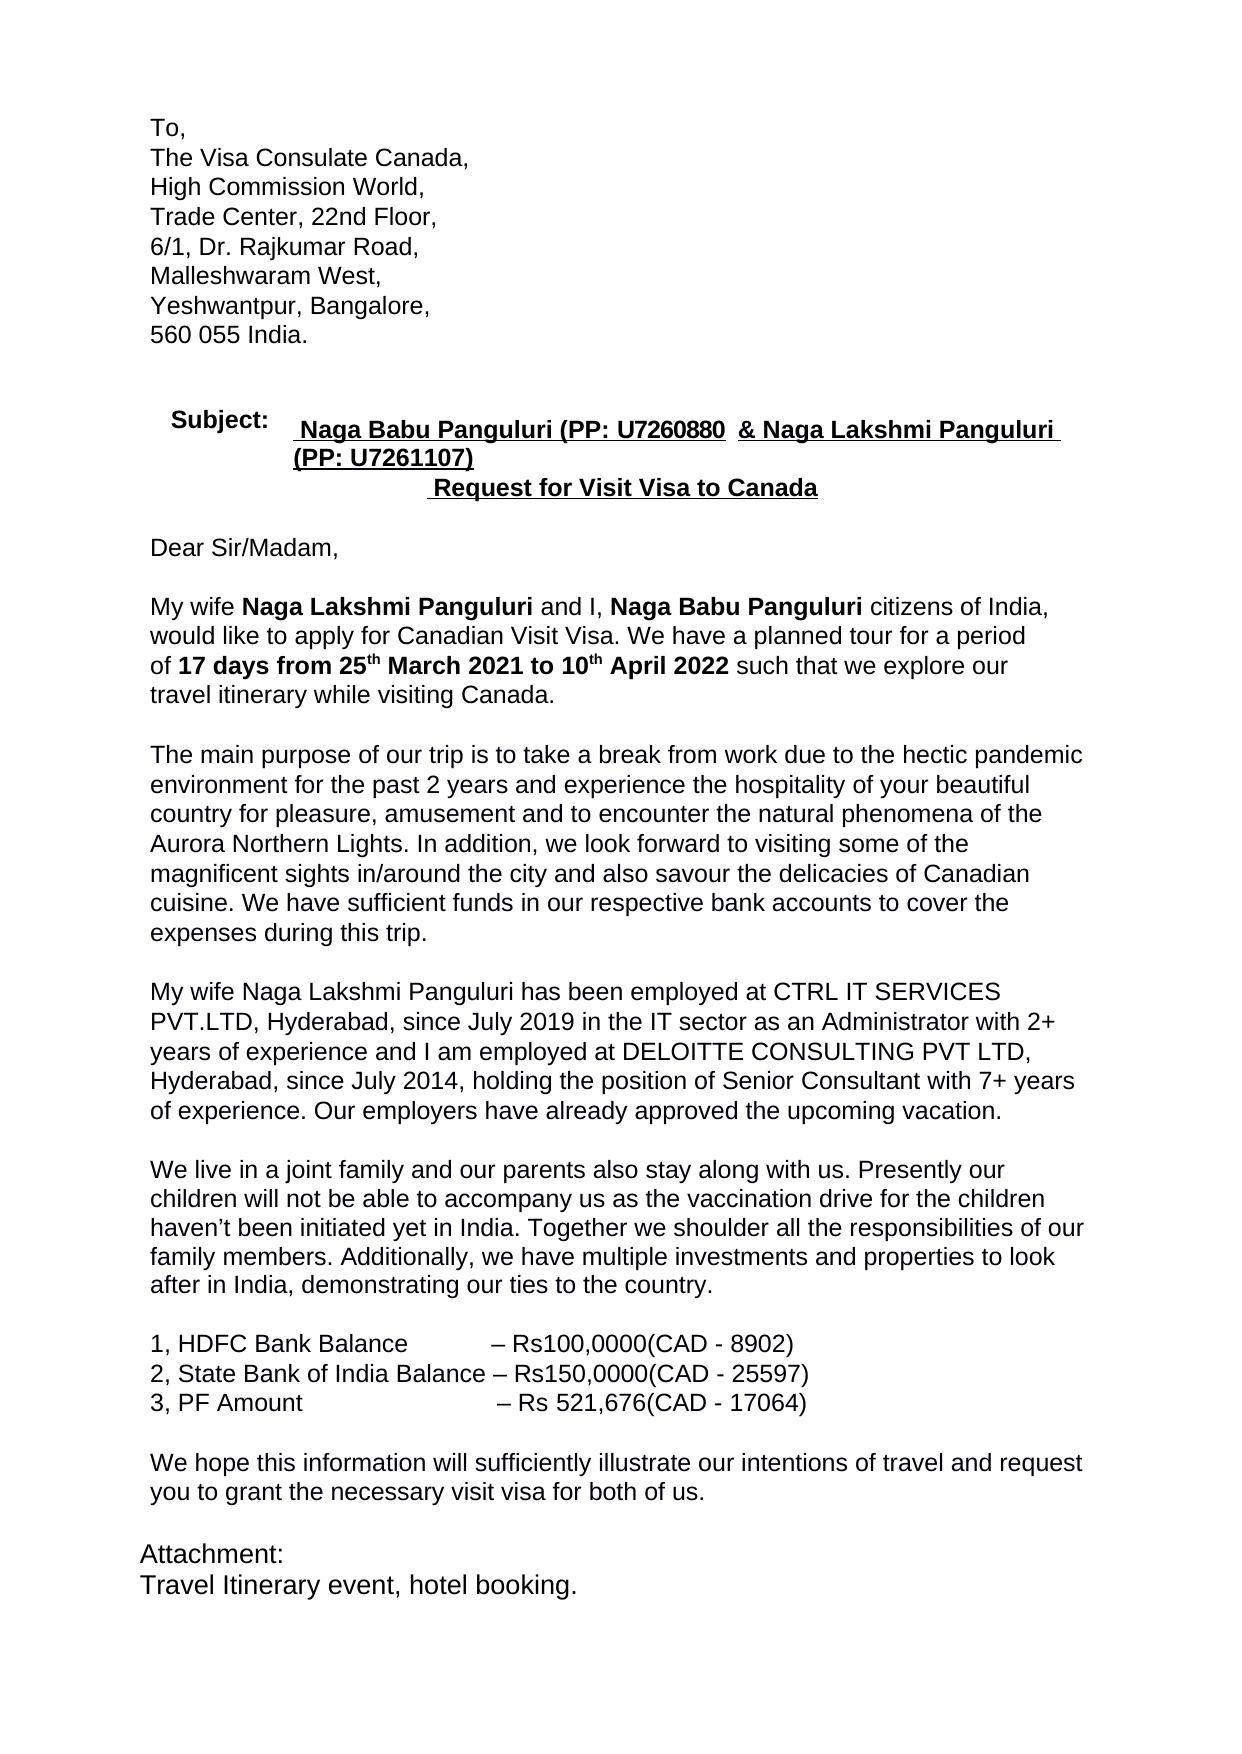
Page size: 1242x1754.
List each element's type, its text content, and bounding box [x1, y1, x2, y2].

text The Visa Consulate Canada, High Commission World, [150, 143, 519, 201]
text My wife Naga Lakshmi Panguluri has been employed at CTRL IT SERVICES PVT.LTD, Hyderabad, since July 2019 in the IT sector as an Administrator with 2+ years of experience and I am employed at DELOITTE CONSULTING PVT LTD, Hyderabad, since July 2014, holding the position of Senior Consultant with 7+ years of experience. Our employers have already approved the upcoming vacation. [150, 977, 1085, 1124]
text Trade Center, 22nd Floor, 6/1, Dr. Rajkumar Road, Malleshwaram West, Yeshwantpur, Bangalore, 560 055 India. [150, 202, 470, 349]
text The main purpose of our trip is to take a break from work due to the hectic pandemic environment for the past 2 years and experience the hospitality of your beautiful country for pleasure, amusement and to encounter the natural phenomena of the Aurora Northern Lights. In addition, we look forward to visiting some of the [150, 740, 1086, 858]
text 1, HDFC Bank Balance – Rs100,0000(CAD - 8902) [150, 1329, 1098, 1358]
subtitle Subject: [171, 405, 289, 434]
text Request for Visit Visa to Canada [427, 473, 1098, 502]
text Travel Itinerary event, hotel booking. [139, 1569, 1098, 1601]
text We hope this information will sufficiently illustrate our intentions of travel and request you to grant the necessary visit visa for both of us. [150, 1448, 1098, 1506]
text magnificent sights in/around the city and also savour the delicacies of Canadian cuisine. We have sufficient funds in our respective bank accounts to cover the expenses during this trip. [150, 859, 1033, 947]
text Dear Sir/Madam, [150, 532, 1098, 561]
text To, [150, 113, 1098, 142]
text We live in a joint family and our parents also stay along with us. Presently our children will not be able to accompany us as the vaccination drive for the children haven’t been initiated yet in India. Together we shoulder all the responsibilities of our family members. Additionally, we have multiple investments and properties to look after in India, demonstrating our ties to the country. [150, 1155, 1098, 1299]
text My wife Naga Lakshmi Panguluri and I, Naga Babu Panguluri citizens of India, would like to apply for Canadian Visit Visa. We have a planned tour for a period of 17 days from 25th March 2021 to 10th April 2022 such that we explore our travel itinerary while visiting Canada. [150, 592, 1051, 709]
text Attachment: [139, 1538, 1098, 1569]
text 3, PF Amount – Rs 521,676(CAD - 17064) [150, 1388, 1098, 1417]
text Naga Babu Panguluri (PP: U7260880 & Naga Lakshmi Panguluri (PP: U7261107) [293, 414, 1098, 472]
text 2, State Bank of India Balance – Rs150,0000(CAD - 25597) [150, 1358, 1098, 1387]
